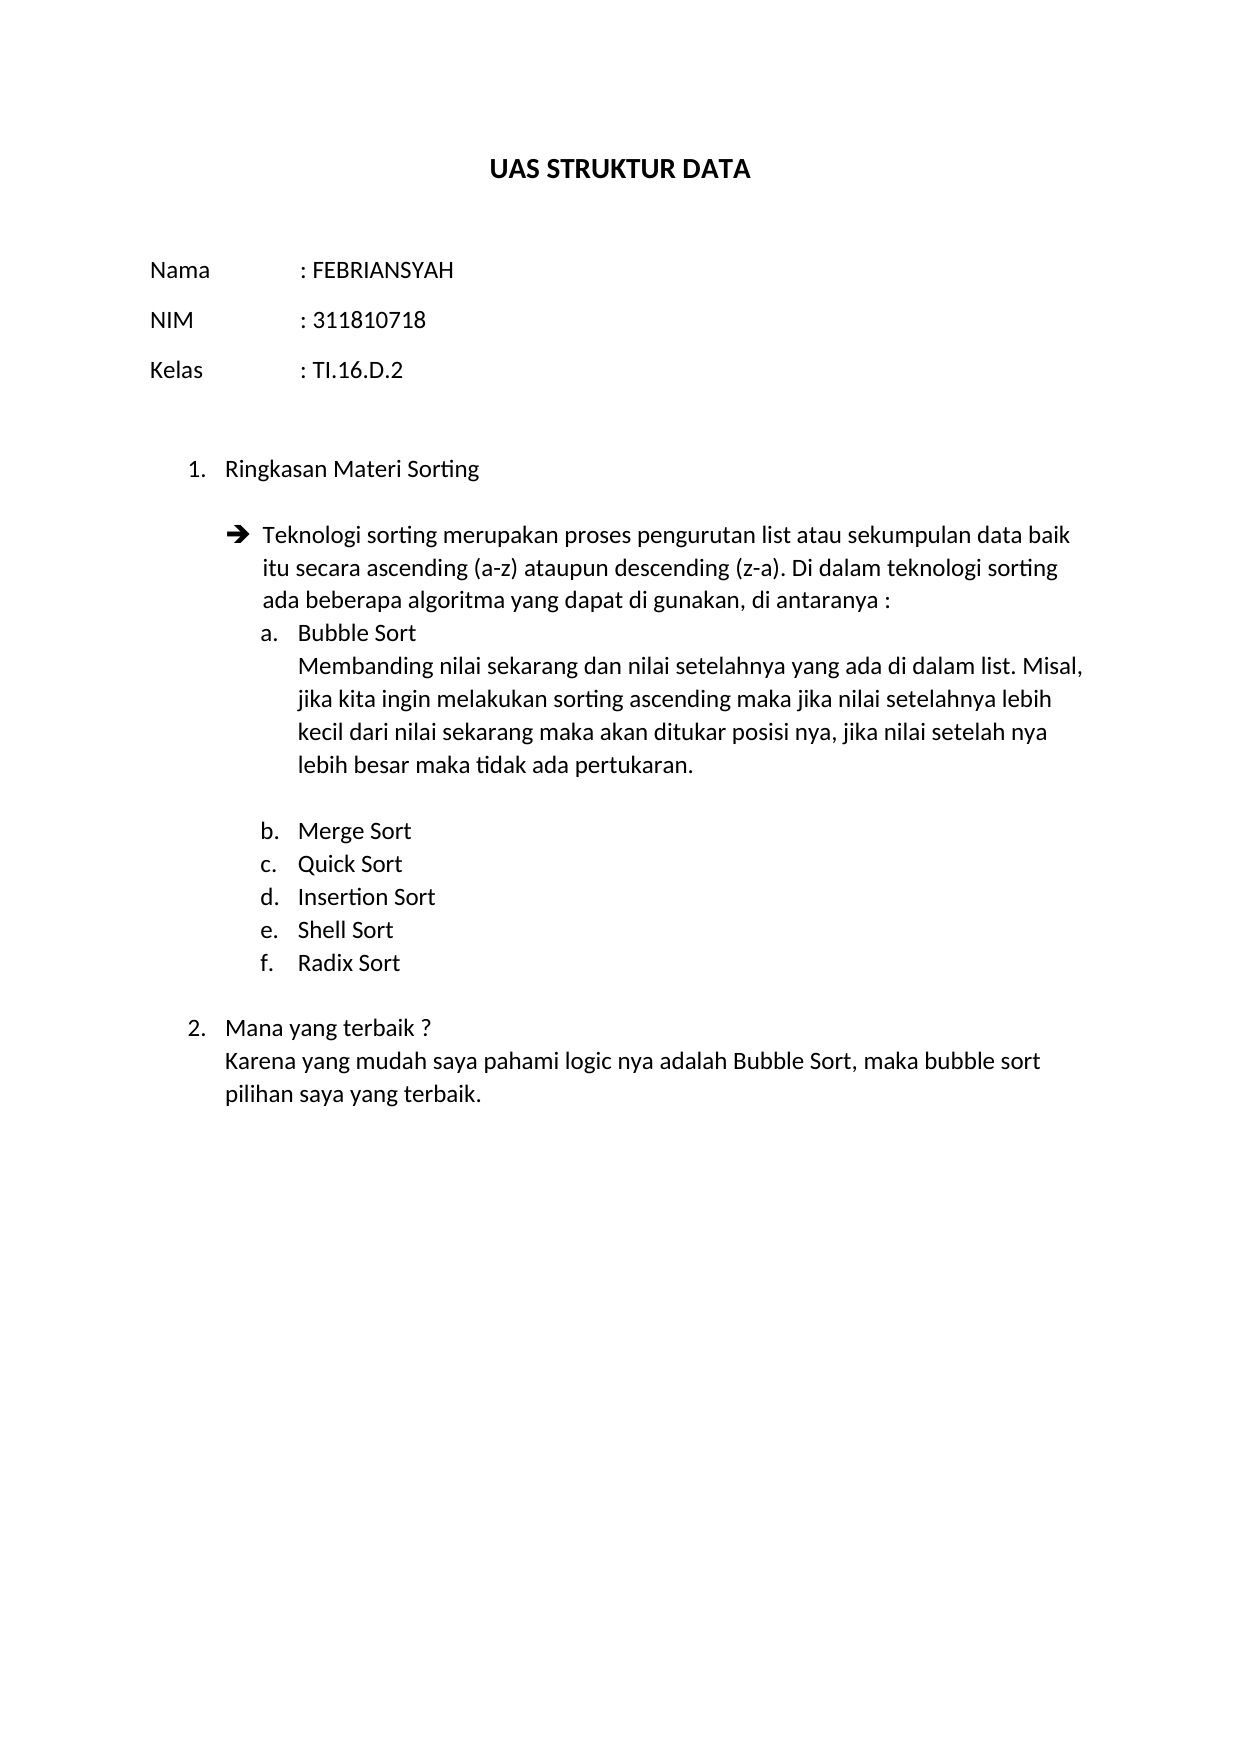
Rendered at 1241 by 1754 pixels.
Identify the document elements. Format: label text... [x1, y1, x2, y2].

list Ringkasan Materi Sorting [187, 453, 1090, 483]
list Insertion Sort [260, 881, 1090, 911]
list Teknologi sorting merupakan proses pengurutan list atau sekumpulan data baik itu secara ascending (a-z) ataupun descending (z-a). Di dalam teknologi sorting ada beberapa algoritma yang dapat di gunakan, di antaranya : [225, 519, 1090, 615]
list Quick Sort [260, 848, 1090, 878]
list Mana yang terbaik ? [187, 1013, 1090, 1043]
text Nama : FEBRIANSYAH [150, 255, 1090, 285]
text Kelas : TI.16.D.2 [150, 354, 1090, 384]
list Merge Sort [260, 815, 1090, 846]
list Radix Sort [260, 947, 1090, 977]
list Karena yang mudah saya pahami logic nya adalah Bubble Sort, maka bubble sort pilihan saya yang terbaik. [225, 1046, 1090, 1109]
text UAS STRUKTUR DATA [150, 150, 1090, 186]
list Membanding nilai sekarang dan nilai setelahnya yang ada di dalam list. Misal, jika kita ingin melakukan sorting ascending maka jika nilai setelahnya lebih kecil dari nilai sekarang maka akan ditukar posisi nya, jika nilai setelah nya lebih besar maka tidak ada pertukaran. [298, 651, 1090, 780]
list Shell Sort [260, 914, 1090, 944]
list Bubble Sort [260, 618, 1090, 648]
text NIM : 311810718 [150, 304, 1090, 335]
